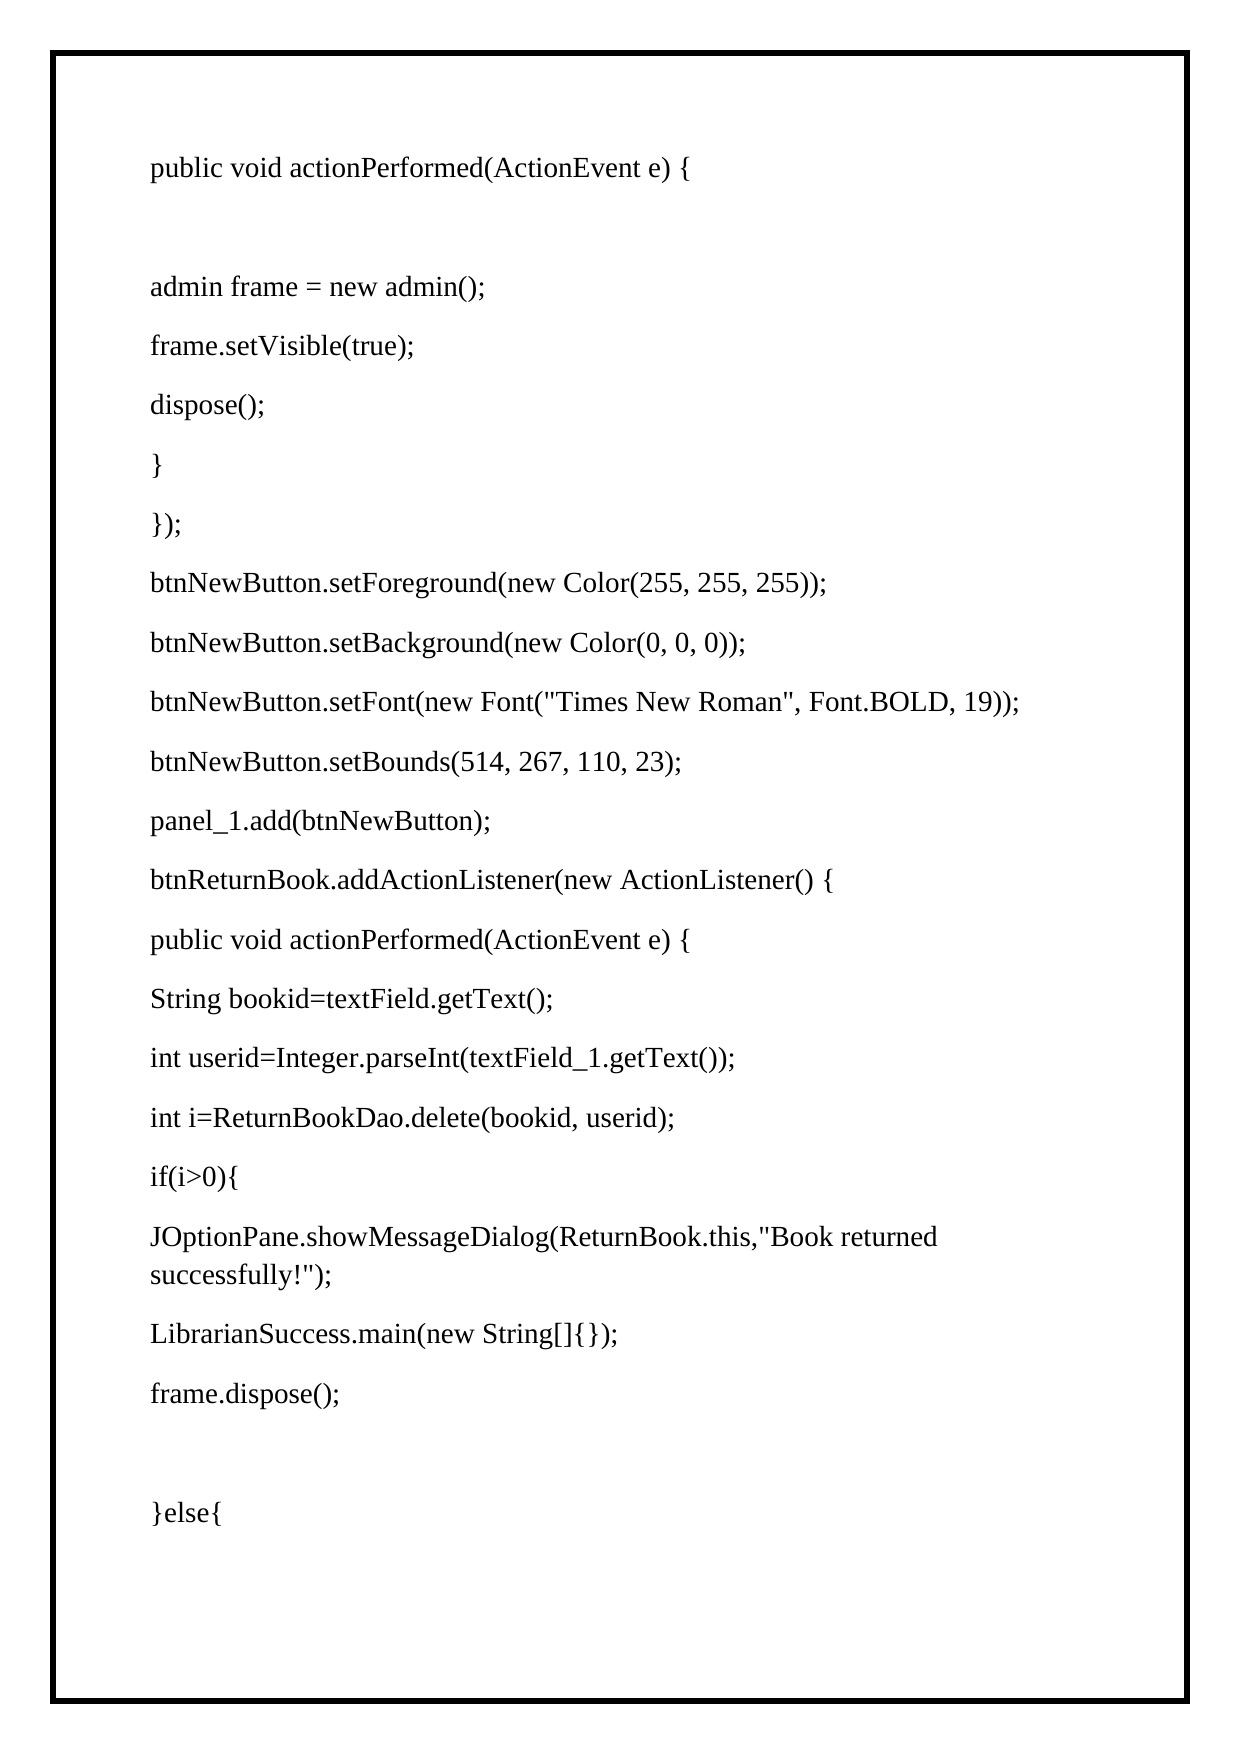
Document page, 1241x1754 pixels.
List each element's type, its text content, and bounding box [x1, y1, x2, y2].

text btnNewButton.setBounds(514, 267, 110, 23); [150, 744, 1090, 777]
text dispose(); [150, 387, 1090, 421]
text int i=ReturnBookDao.delete(bookid, userid); [150, 1100, 1090, 1133]
text JOptionPane.showMessageDialog(ReturnBook.this,"Book returned successfully!"); [150, 1219, 1090, 1291]
text int userid=Integer.parseInt(textField_1.getText()); [150, 1041, 1090, 1074]
text btnNewButton.setForeground(new Color(255, 255, 255)); [150, 566, 1090, 599]
text }); [150, 506, 1090, 540]
text LibrarianSuccess.main(new String[]{}); [150, 1317, 1090, 1350]
text String bookid=textField.getText(); [150, 981, 1090, 1015]
text } [150, 447, 1090, 480]
text public void actionPerformed(ActionEvent e) { [150, 150, 1090, 183]
text }else{ [150, 1495, 1090, 1528]
text btnNewButton.setBackground(new Color(0, 0, 0)); [150, 625, 1090, 658]
text btnReturnBook.addActionListener(new ActionListener() { [150, 862, 1090, 896]
text btnNewButton.setFont(new Font("Times New Roman", Font.BOLD, 19)); [150, 684, 1090, 718]
text frame.setVisible(true); [150, 328, 1090, 362]
text frame.dispose(); [150, 1376, 1090, 1409]
text admin frame = new admin(); [150, 269, 1090, 302]
text panel_1.add(btnNewButton); [150, 803, 1090, 837]
text if(i>0){ [150, 1159, 1090, 1193]
text public void actionPerformed(ActionEvent e) { [150, 922, 1090, 955]
